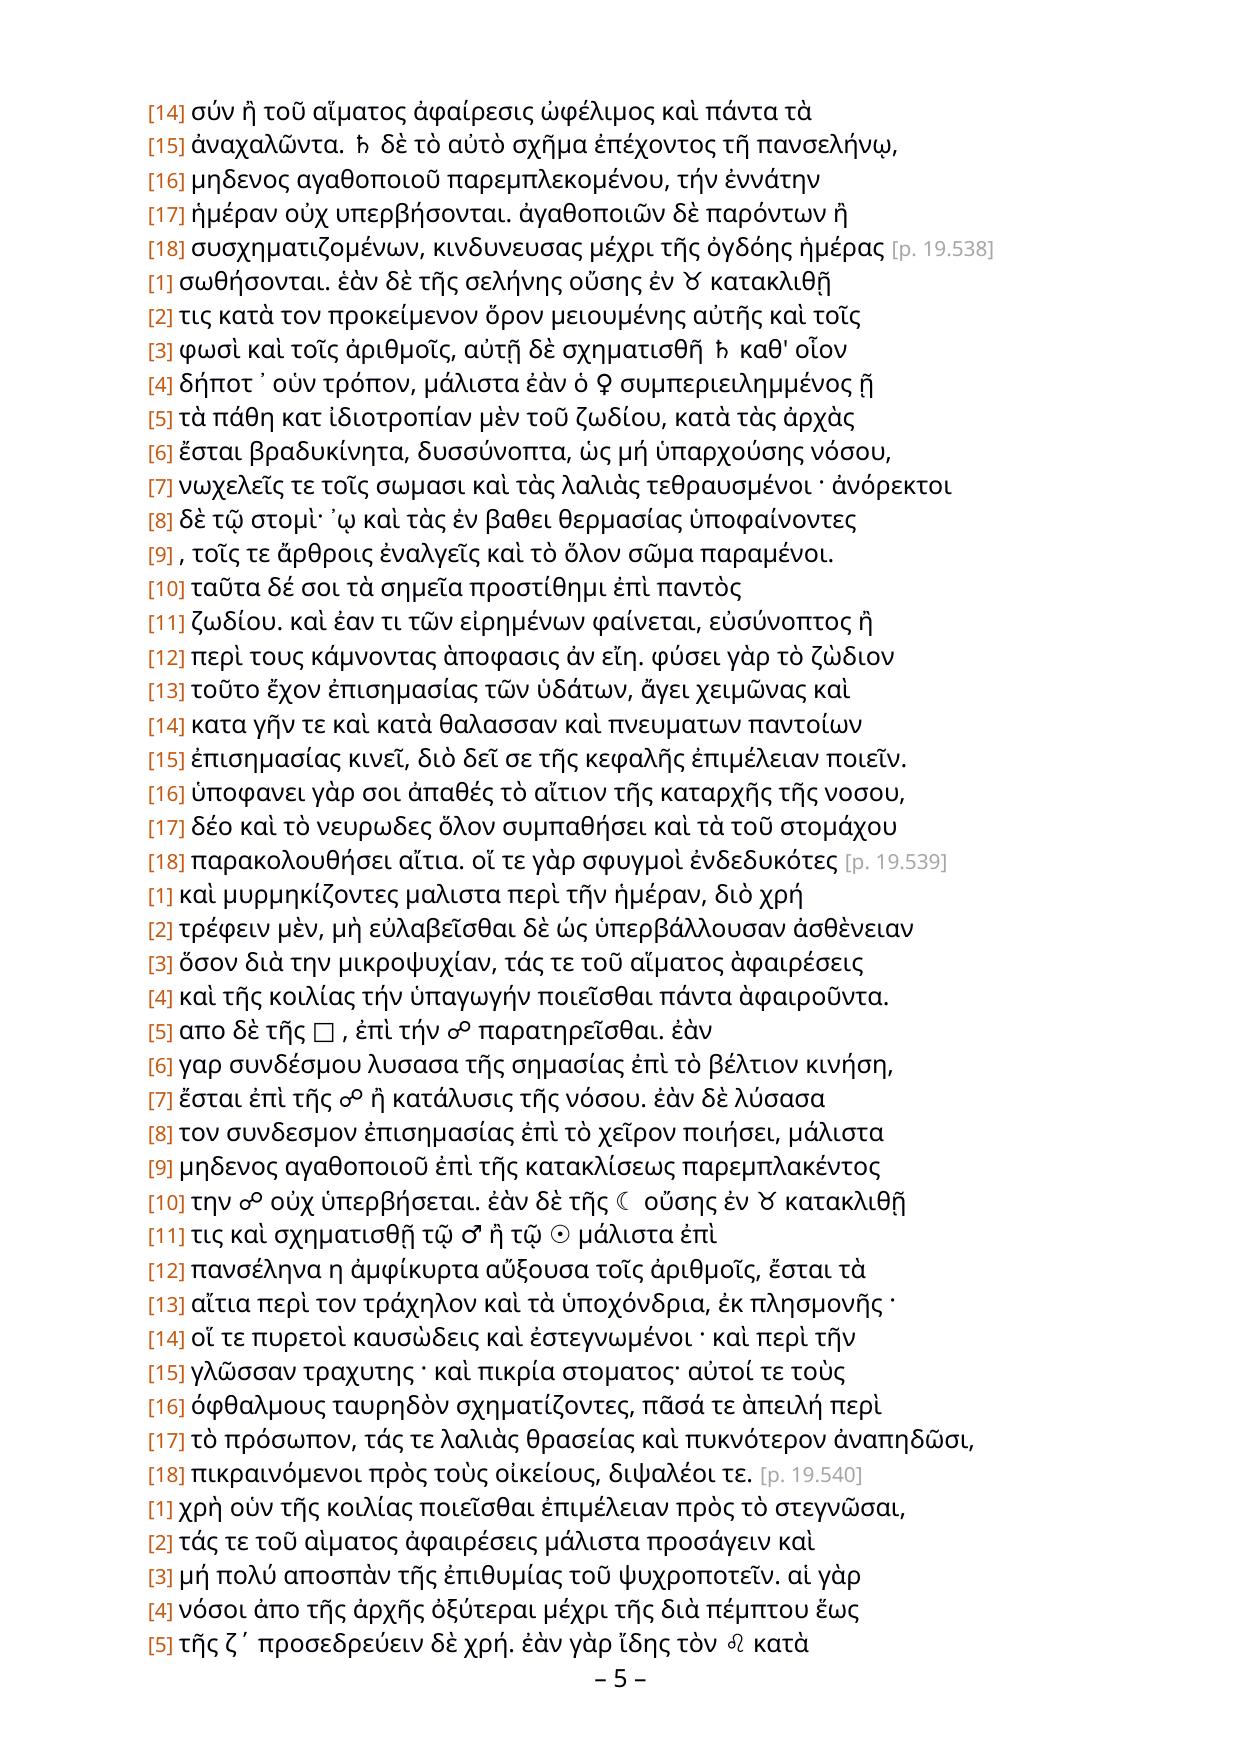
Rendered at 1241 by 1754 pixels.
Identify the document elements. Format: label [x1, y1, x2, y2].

text [148, 93, 1092, 1660]
